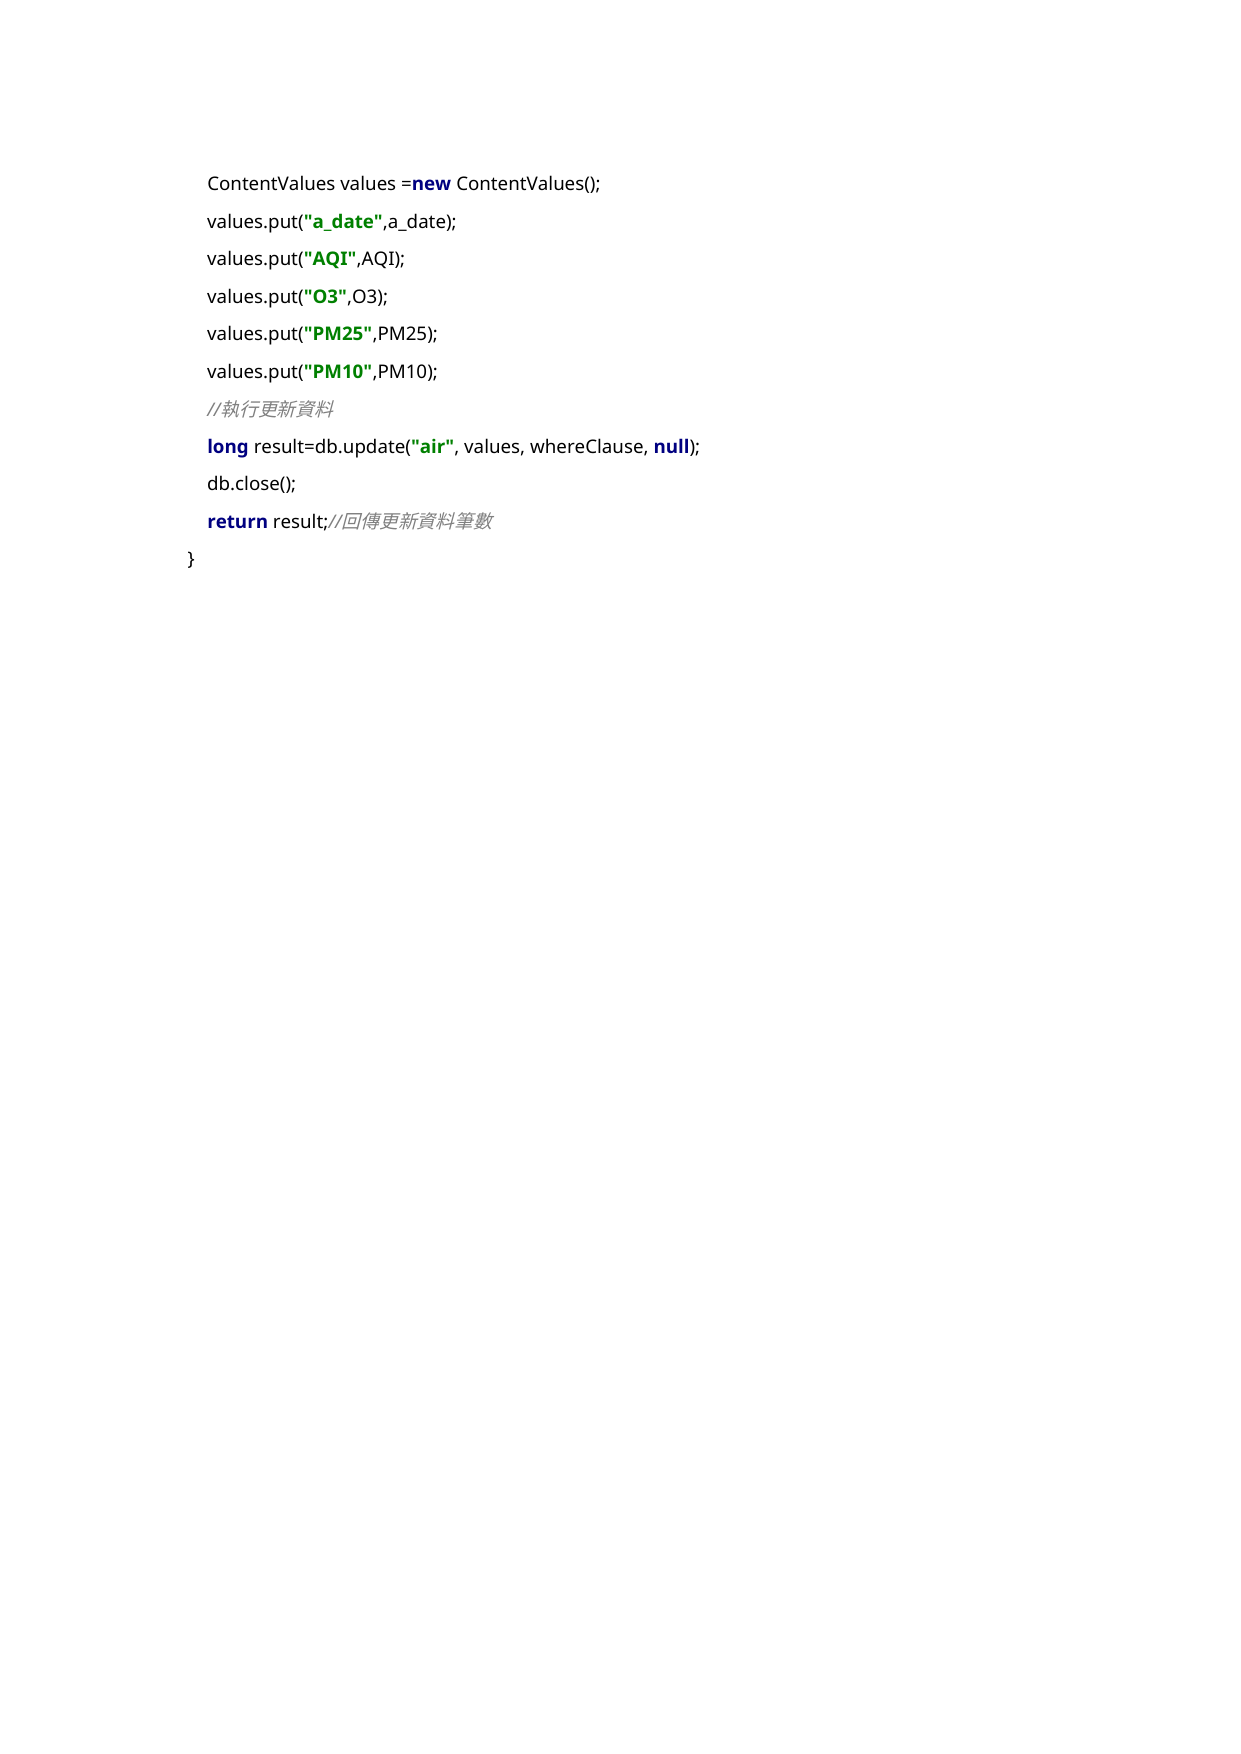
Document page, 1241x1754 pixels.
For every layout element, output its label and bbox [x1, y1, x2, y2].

text [187, 164, 1053, 577]
